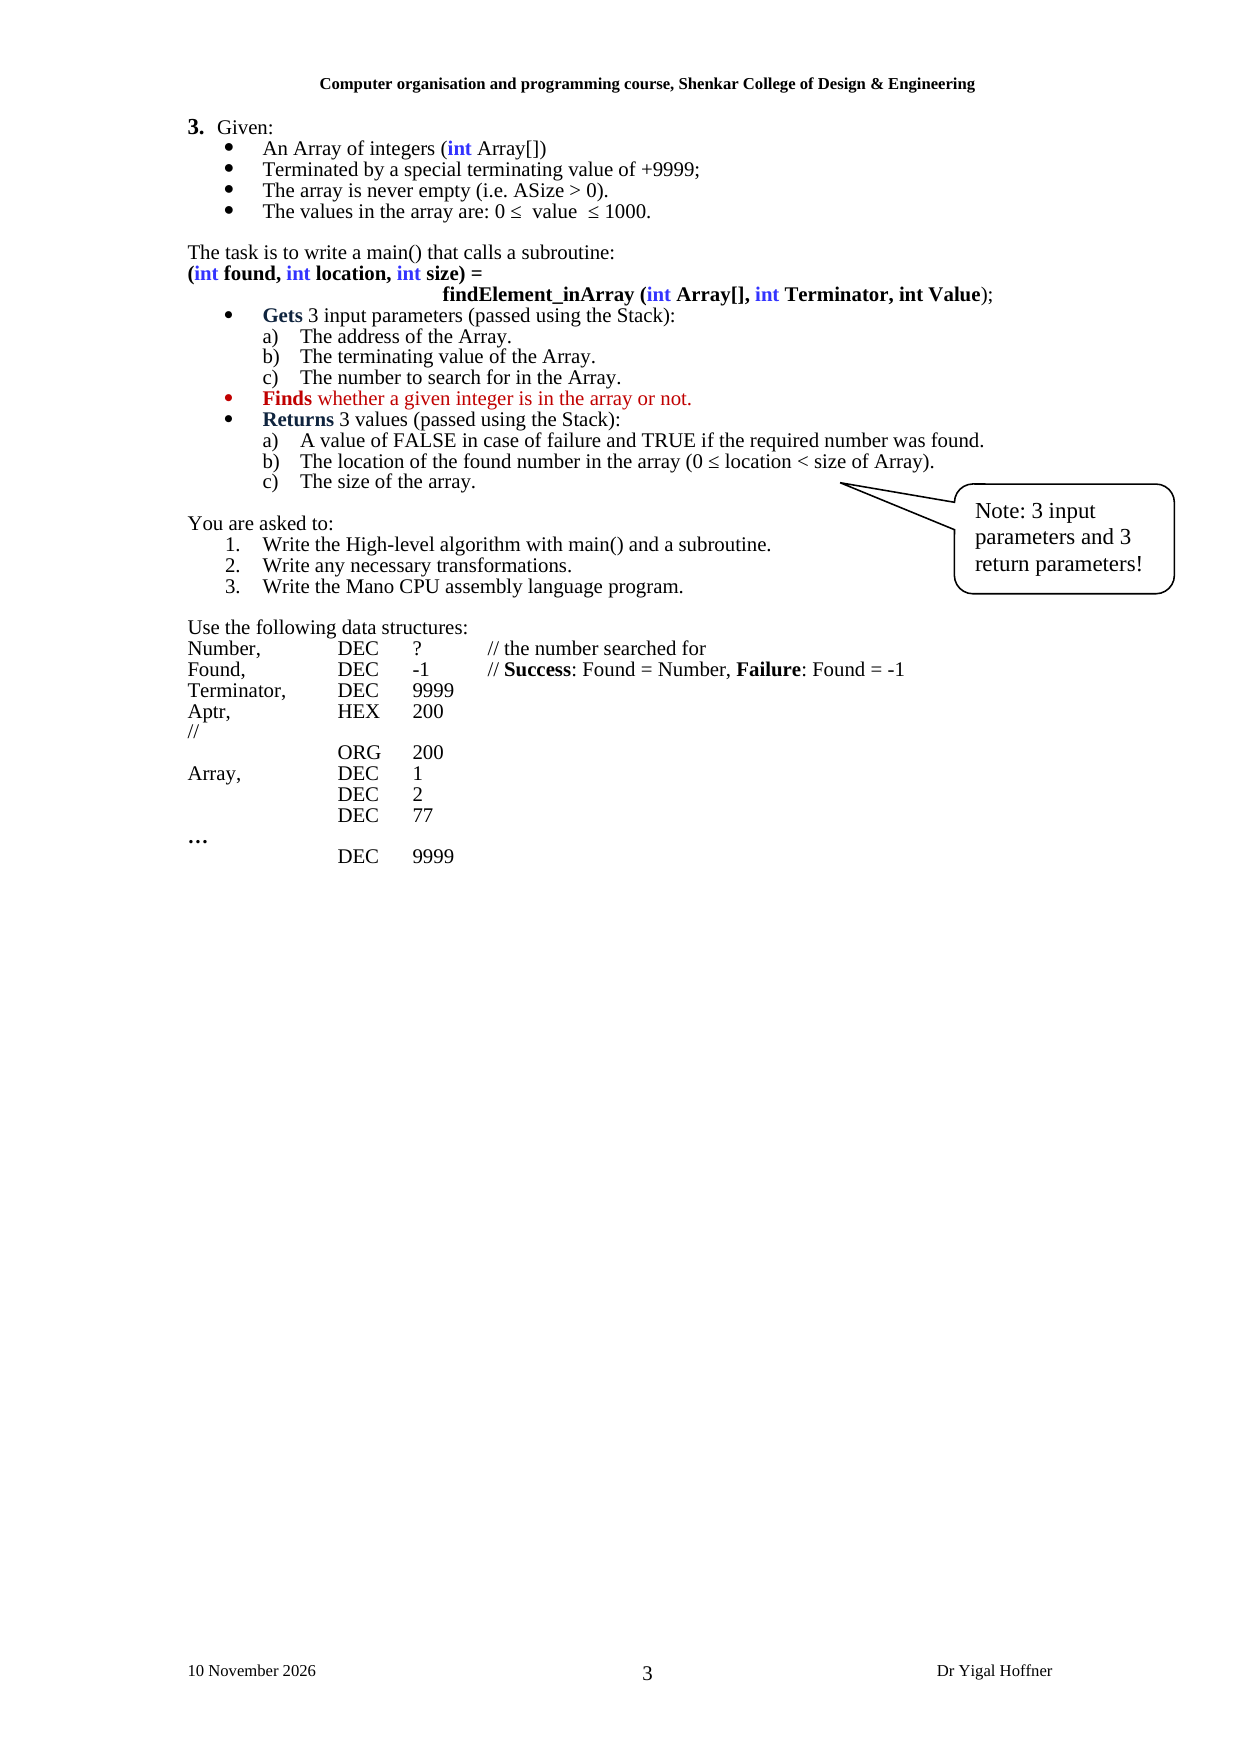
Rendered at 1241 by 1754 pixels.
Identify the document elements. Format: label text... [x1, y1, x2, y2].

list The size of the array. [262, 472, 1107, 493]
text … [187, 826, 1107, 847]
list Returns 3 values (passed using the Stack): [225, 410, 1107, 431]
list A value of FALSE in case of failure and TRUE if the required number was found. [262, 431, 1107, 451]
list Gets 3 input parameters (passed using the Stack): [225, 306, 1103, 326]
text Number, DEC ? // the number searched for [187, 639, 1107, 660]
list The location of the found number in the array (0 ≤ location < size of Array). [262, 451, 1107, 472]
text You are asked to: [187, 514, 953, 535]
list Write the High-level algorithm with main() and a subroutine. [225, 535, 953, 556]
list Write any necessary transformations. [225, 556, 953, 576]
text DEC 9999 [187, 847, 1107, 868]
text Terminator, DEC 9999 [187, 681, 1107, 701]
text Aptr, HEX 200 [187, 701, 1107, 722]
list Given: [187, 118, 1107, 139]
text Use the following data structures: [187, 618, 1107, 639]
text ORG 200 [262, 743, 1107, 764]
text The task is to write a main() that calls a subroutine: [187, 243, 1107, 264]
list The address of the Array. [262, 326, 1107, 347]
list The values in the array are: 0 ≤ value ≤ 1000. [225, 201, 1107, 243]
list The array is never empty (i.e. ASize > 0). [225, 181, 1107, 201]
list The number to search for in the Array. [262, 368, 1107, 389]
text DEC 2 [187, 785, 1107, 806]
list An Array of integers (int Array[]) [225, 139, 1107, 160]
text Array, DEC 1 [187, 764, 1107, 785]
list The terminating value of the Array. [262, 347, 1107, 368]
list Write the Mano CPU assembly language program. [225, 576, 1107, 597]
text // [187, 722, 1107, 743]
text Found, DEC -1 // Success: Found = Number, Failure: Found = -1 [187, 660, 1107, 681]
text (int found, int location, int size) = findElement_inArray (int Array[], int Terminator, int Value); [187, 264, 1107, 306]
list Terminated by a special terminating value of +9999; [225, 160, 1107, 181]
text DEC 77 [187, 806, 1107, 826]
list Finds whether a given integer is in the array or not. [225, 389, 1107, 410]
